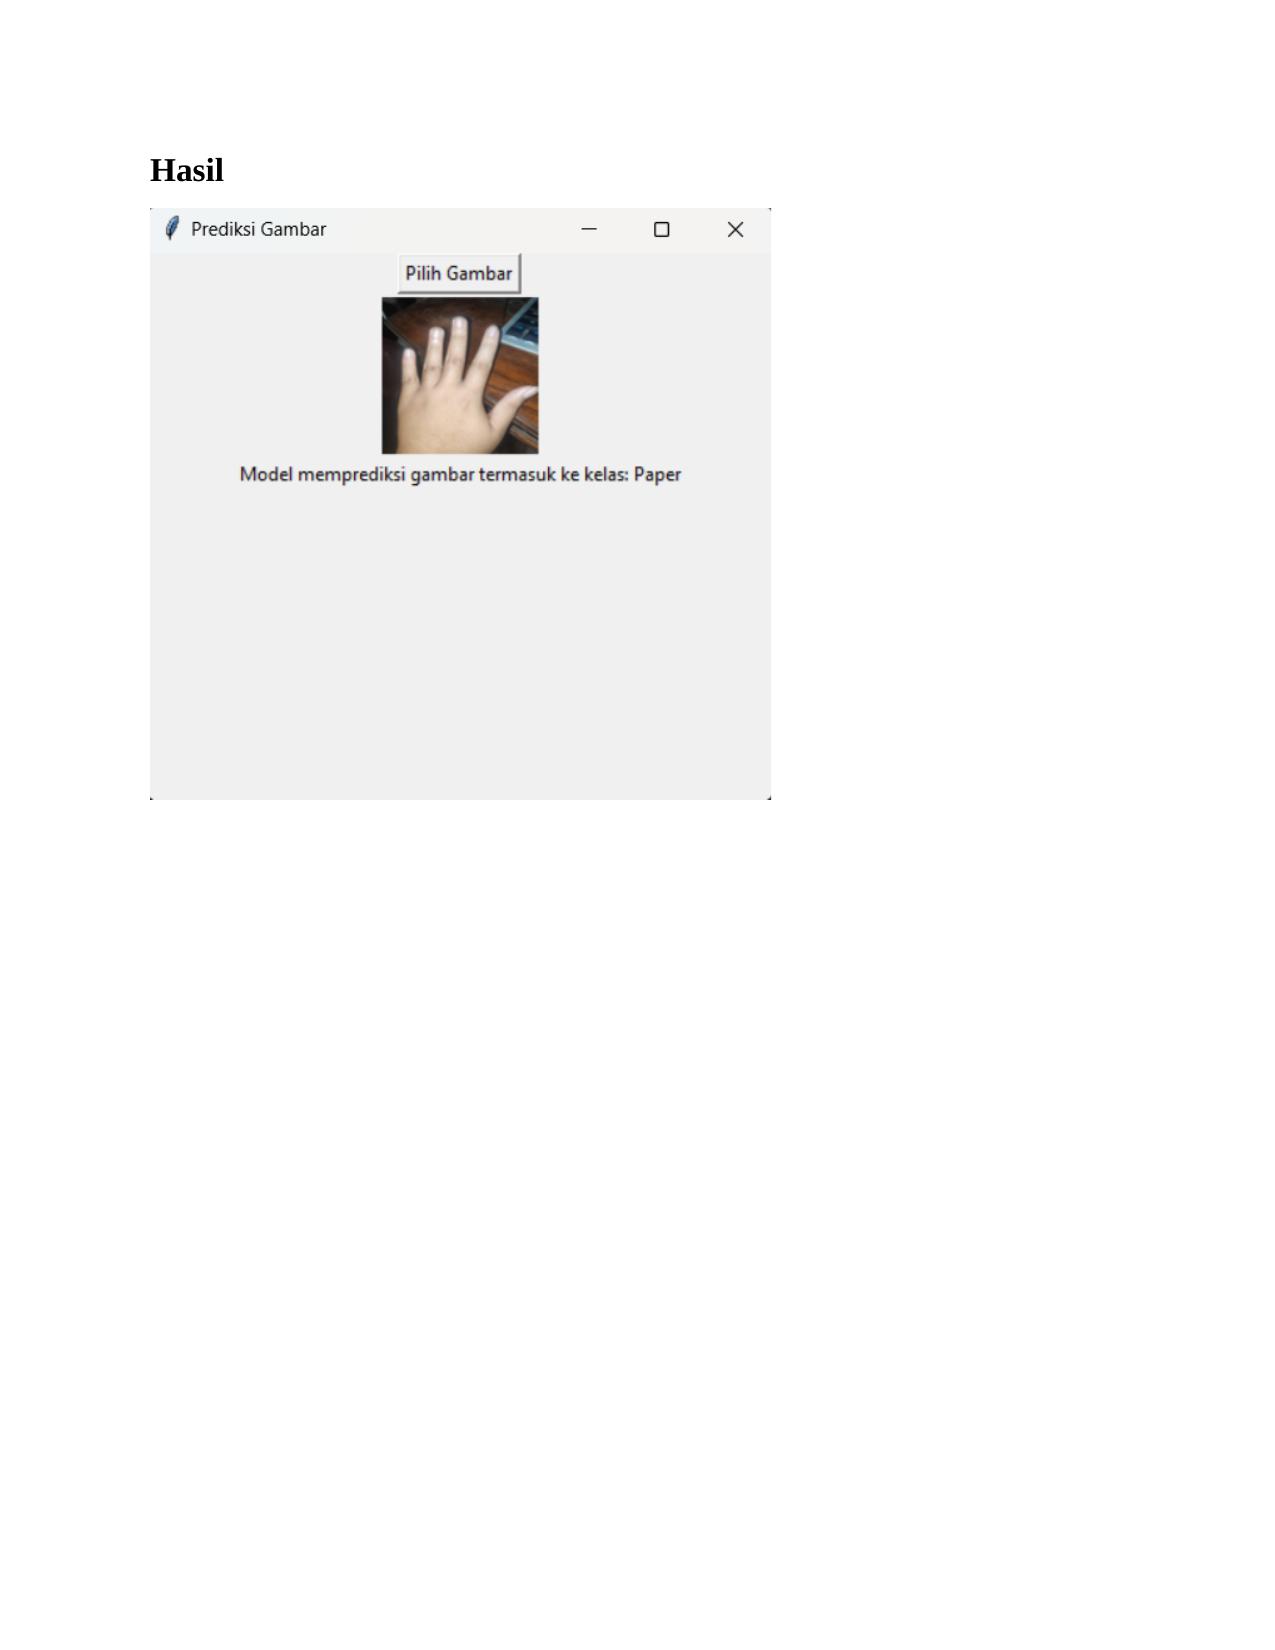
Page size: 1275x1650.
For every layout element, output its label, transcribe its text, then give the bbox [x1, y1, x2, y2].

picture [150, 208, 772, 800]
text Hasil [150, 150, 1125, 188]
